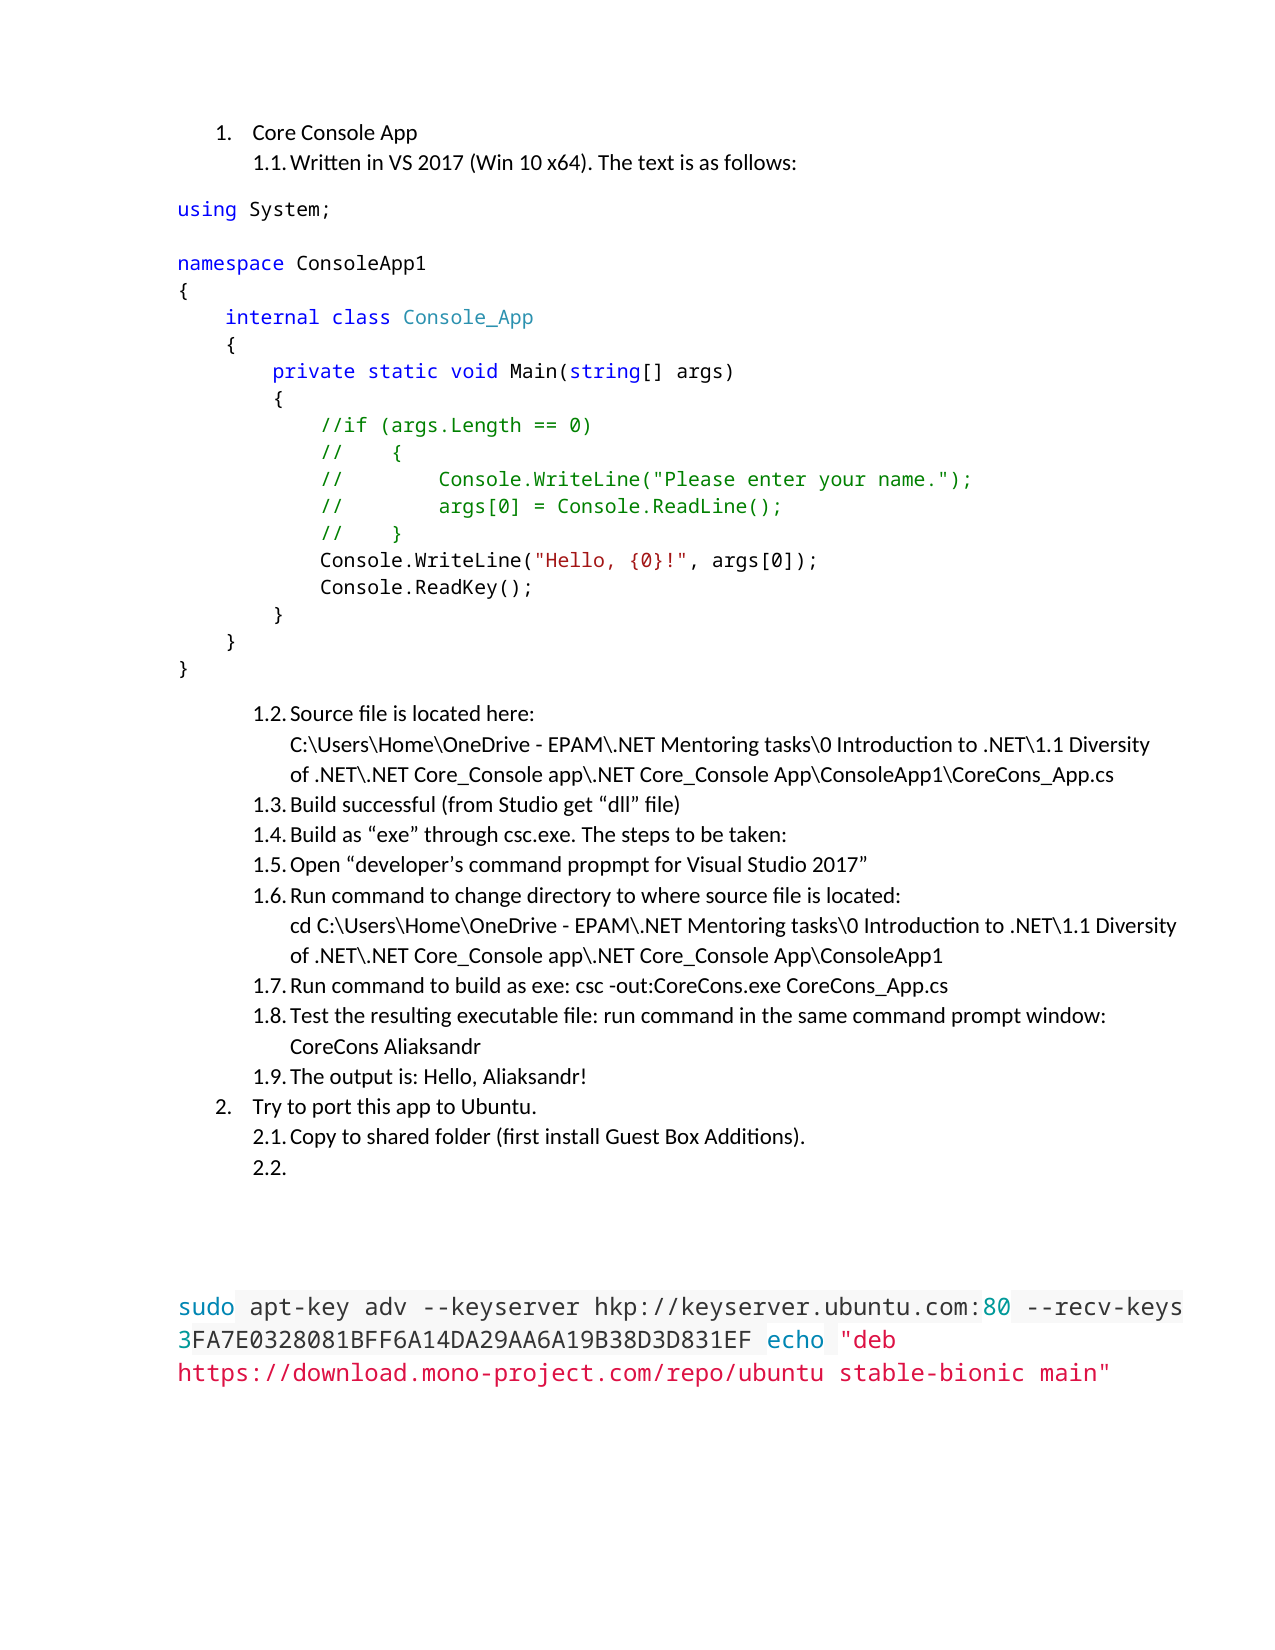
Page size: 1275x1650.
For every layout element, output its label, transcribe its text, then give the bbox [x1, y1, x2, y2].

text } [177, 654, 1186, 681]
list CoreCons Aliaksandr [290, 1032, 1186, 1060]
list Copy to shared folder (first install Guest Box Additions). [252, 1122, 1186, 1151]
list Open “developer’s command propmpt for Visual Studio 2017” [252, 851, 1186, 879]
list Written in VS 2017 (Win 10 x64). The text is as follows: [252, 148, 1186, 176]
text namespace ConsoleApp1 [177, 249, 1186, 276]
text // { [177, 438, 1186, 465]
text { [177, 384, 1186, 411]
text } [177, 627, 1186, 654]
list The output is: Hello, Aliaksandr! [252, 1062, 1186, 1090]
list C:\Users\Home\OneDrive - EPAM\.NET Mentoring tasks\0 Introduction to .NET\1.1 Diversity of .NET\.NET Core_Console app\.NET Core_Console App\ConsoleApp1\CoreCons_App.cs [290, 730, 1186, 788]
text private static void Main(string[] args) [177, 357, 1186, 384]
list Build successful (from Studio get “dll” file) [252, 790, 1186, 818]
list Test the resulting executable file: run command in the same command prompt window: [252, 1002, 1186, 1030]
text //if (args.Length == 0) [177, 411, 1186, 438]
text Console.ReadKey(); [177, 573, 1186, 600]
text // } [177, 519, 1186, 546]
text { [177, 330, 1186, 357]
list Source file is located here: [252, 699, 1186, 728]
list Try to port this app to Ubuntu. [215, 1092, 1186, 1120]
text // args[0] = Console.ReadLine(); [177, 492, 1186, 519]
list Run command to build as exe: csc -out:CoreCons.exe CoreCons_App.cs [252, 971, 1186, 999]
text internal class Console_App [177, 303, 1186, 330]
list cd C:\Users\Home\OneDrive - EPAM\.NET Mentoring tasks\0 Introduction to .NET\1.1 Diversity of .NET\.NET Core_Console app\.NET Core_Console App\ConsoleApp1 [290, 911, 1186, 969]
list Run command to change directory to where source file is located: [252, 881, 1186, 909]
text } [177, 600, 1186, 627]
list Build as “exe” through csc.exe. The steps to be taken: [252, 820, 1186, 848]
list Core Console App [215, 118, 1186, 146]
text Console.WriteLine("Hello, {0}!", args[0]); [177, 546, 1186, 573]
text using System; [177, 195, 1186, 222]
text { [177, 276, 1186, 303]
text sudo apt-key adv --keyserver hkp://keyserver.ubuntu.com:80 --recv-keys 3FA7E0328081BFF6A14DA29AA6A19B38D3D831EF echo "deb https://download.mono-project.com/repo/ubuntu stable-bionic main" [177, 1290, 1186, 1388]
text // Console.WriteLine("Please enter your name."); [177, 465, 1186, 492]
